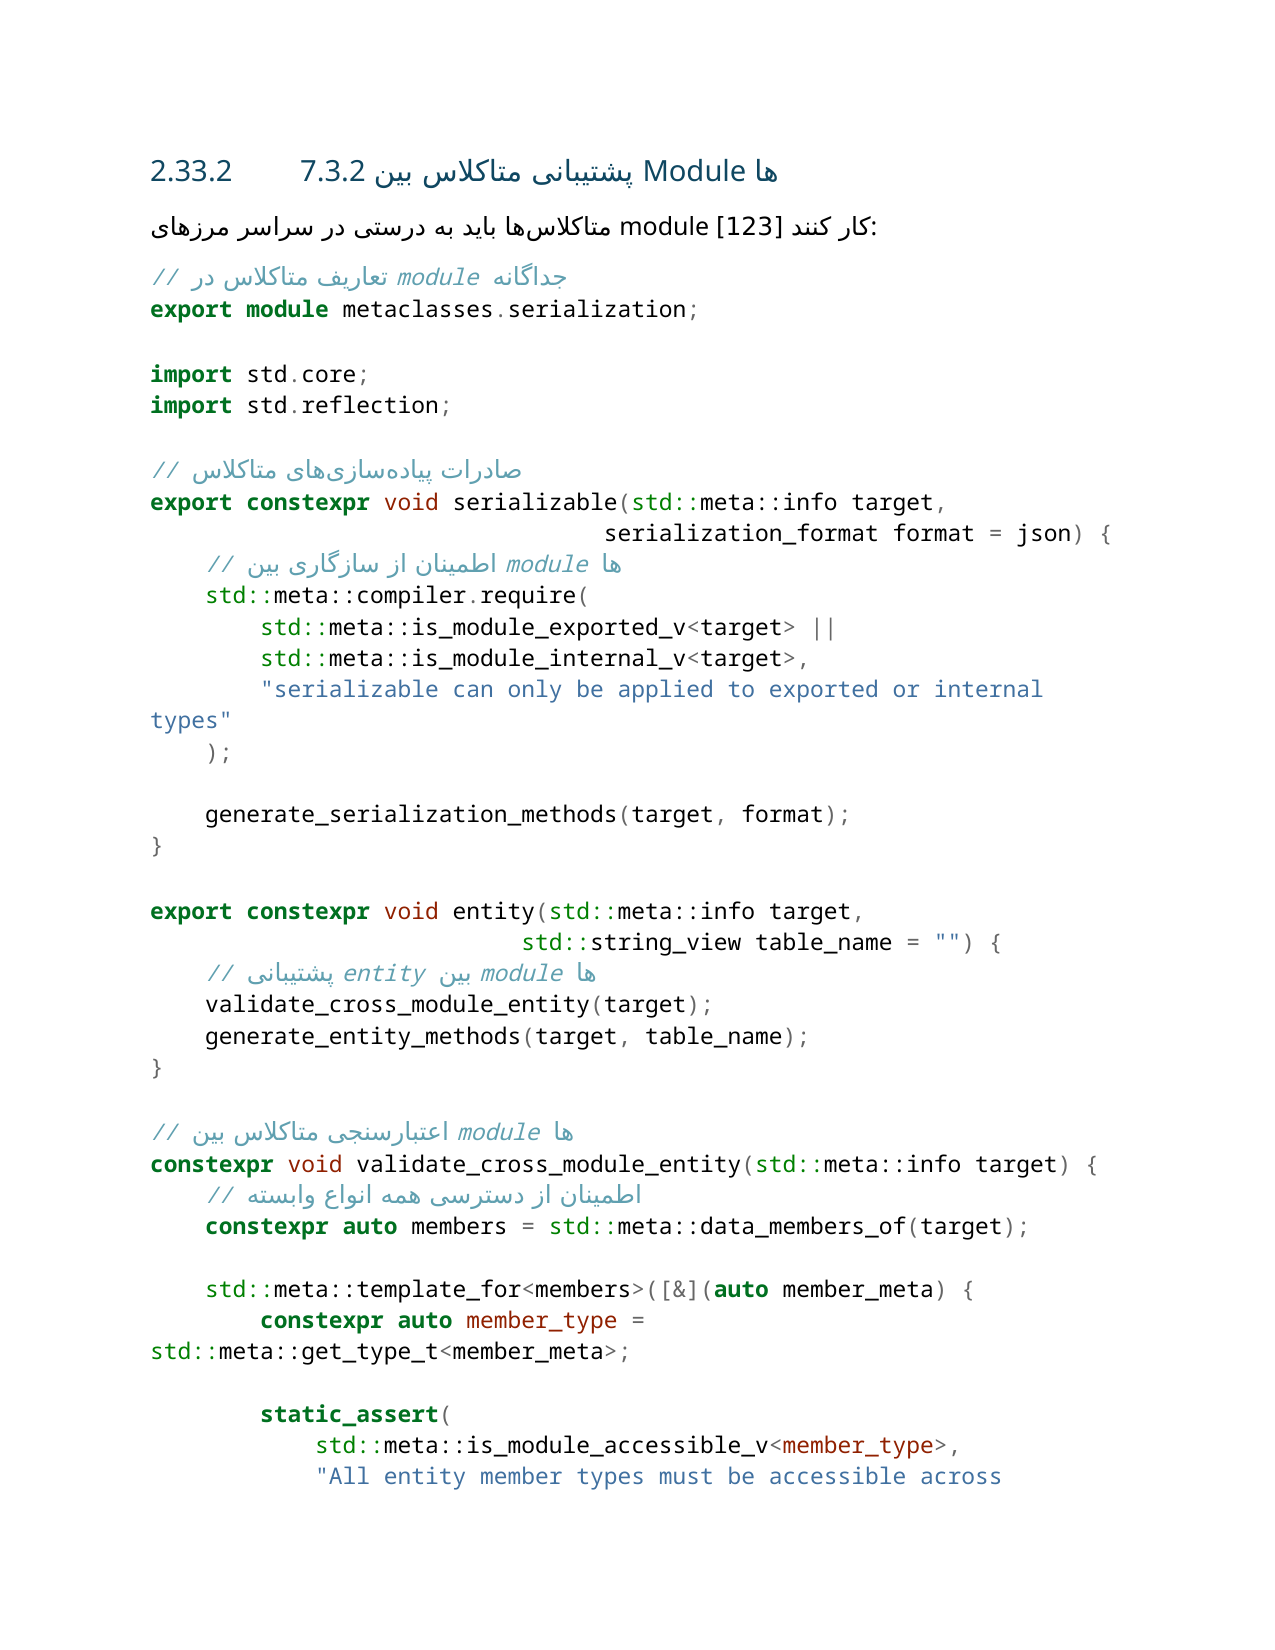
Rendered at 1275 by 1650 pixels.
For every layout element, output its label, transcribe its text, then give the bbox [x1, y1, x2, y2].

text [150, 261, 1125, 1491]
subtitle 2.33.2 7.3.2 پشتیبانی متاکلاس بین Module ها [150, 150, 1125, 190]
text متاکلاس‌ها باید به درستی در سراسر مرزهای module کار کنند [123]: [150, 208, 1125, 242]
